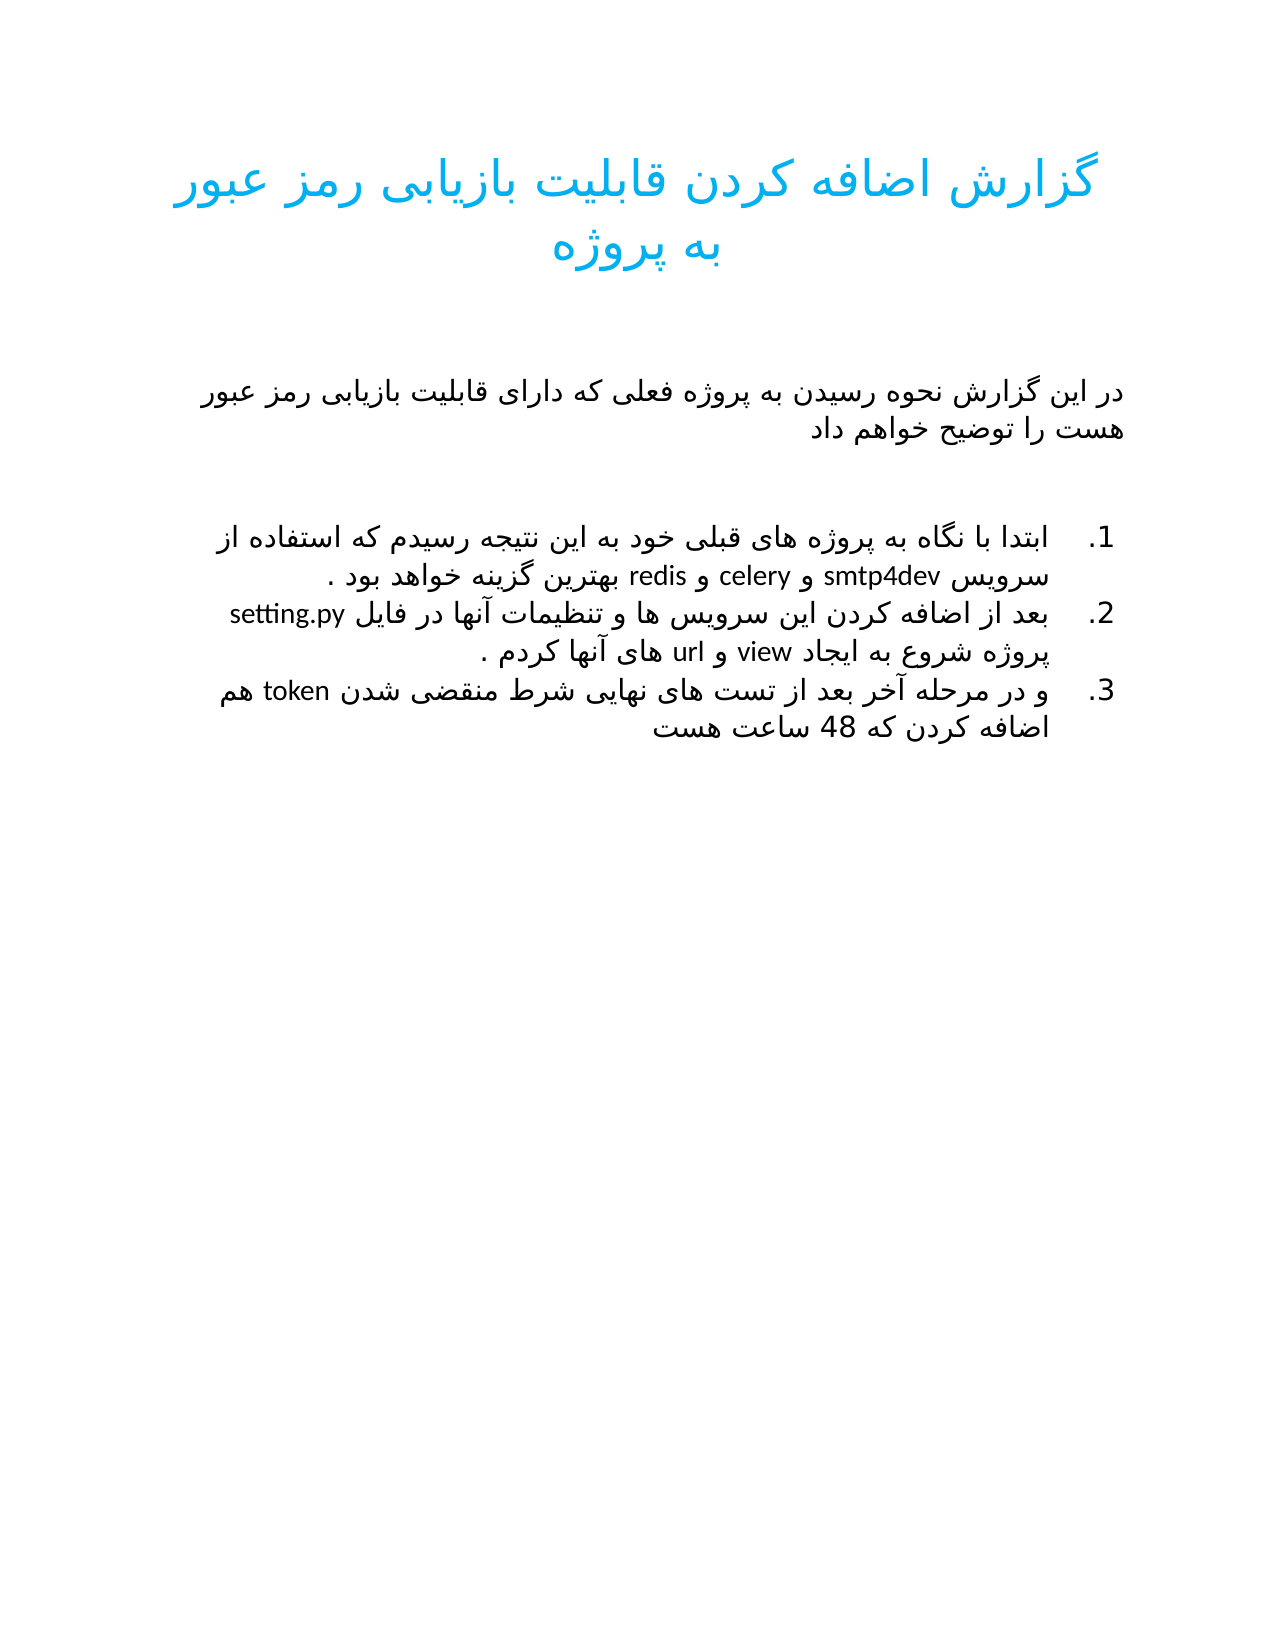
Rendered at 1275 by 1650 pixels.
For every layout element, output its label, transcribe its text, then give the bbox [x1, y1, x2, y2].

text در این گزارش نحوه رسیدن به پروژه فعلی که دارای قابلیت بازیابی رمز عبور هست را توضیح خواهم داد [150, 375, 1125, 445]
text گزارش اضافه کردن قابلیت بازیابی رمز عبور به پروژه [150, 150, 1125, 271]
list بعد از اضافه کردن این سرویس ها و تنظیمات آنها در فایل setting.py پروژه شروع به ایجاد view و url های آنها کردم . [150, 595, 1087, 669]
list و در مرحله آخر بعد از تست های نهایی شرط منقضی شدن token هم اضافه کردن که 48 ساعت هست [150, 672, 1087, 744]
list ابتدا با نگاه به پروژه های قبلی خود به این نتیجه رسیدم که استفاده از سرویس smtp4dev و celery و redis بهترین گزینه خواهد بود . [150, 520, 1087, 592]
